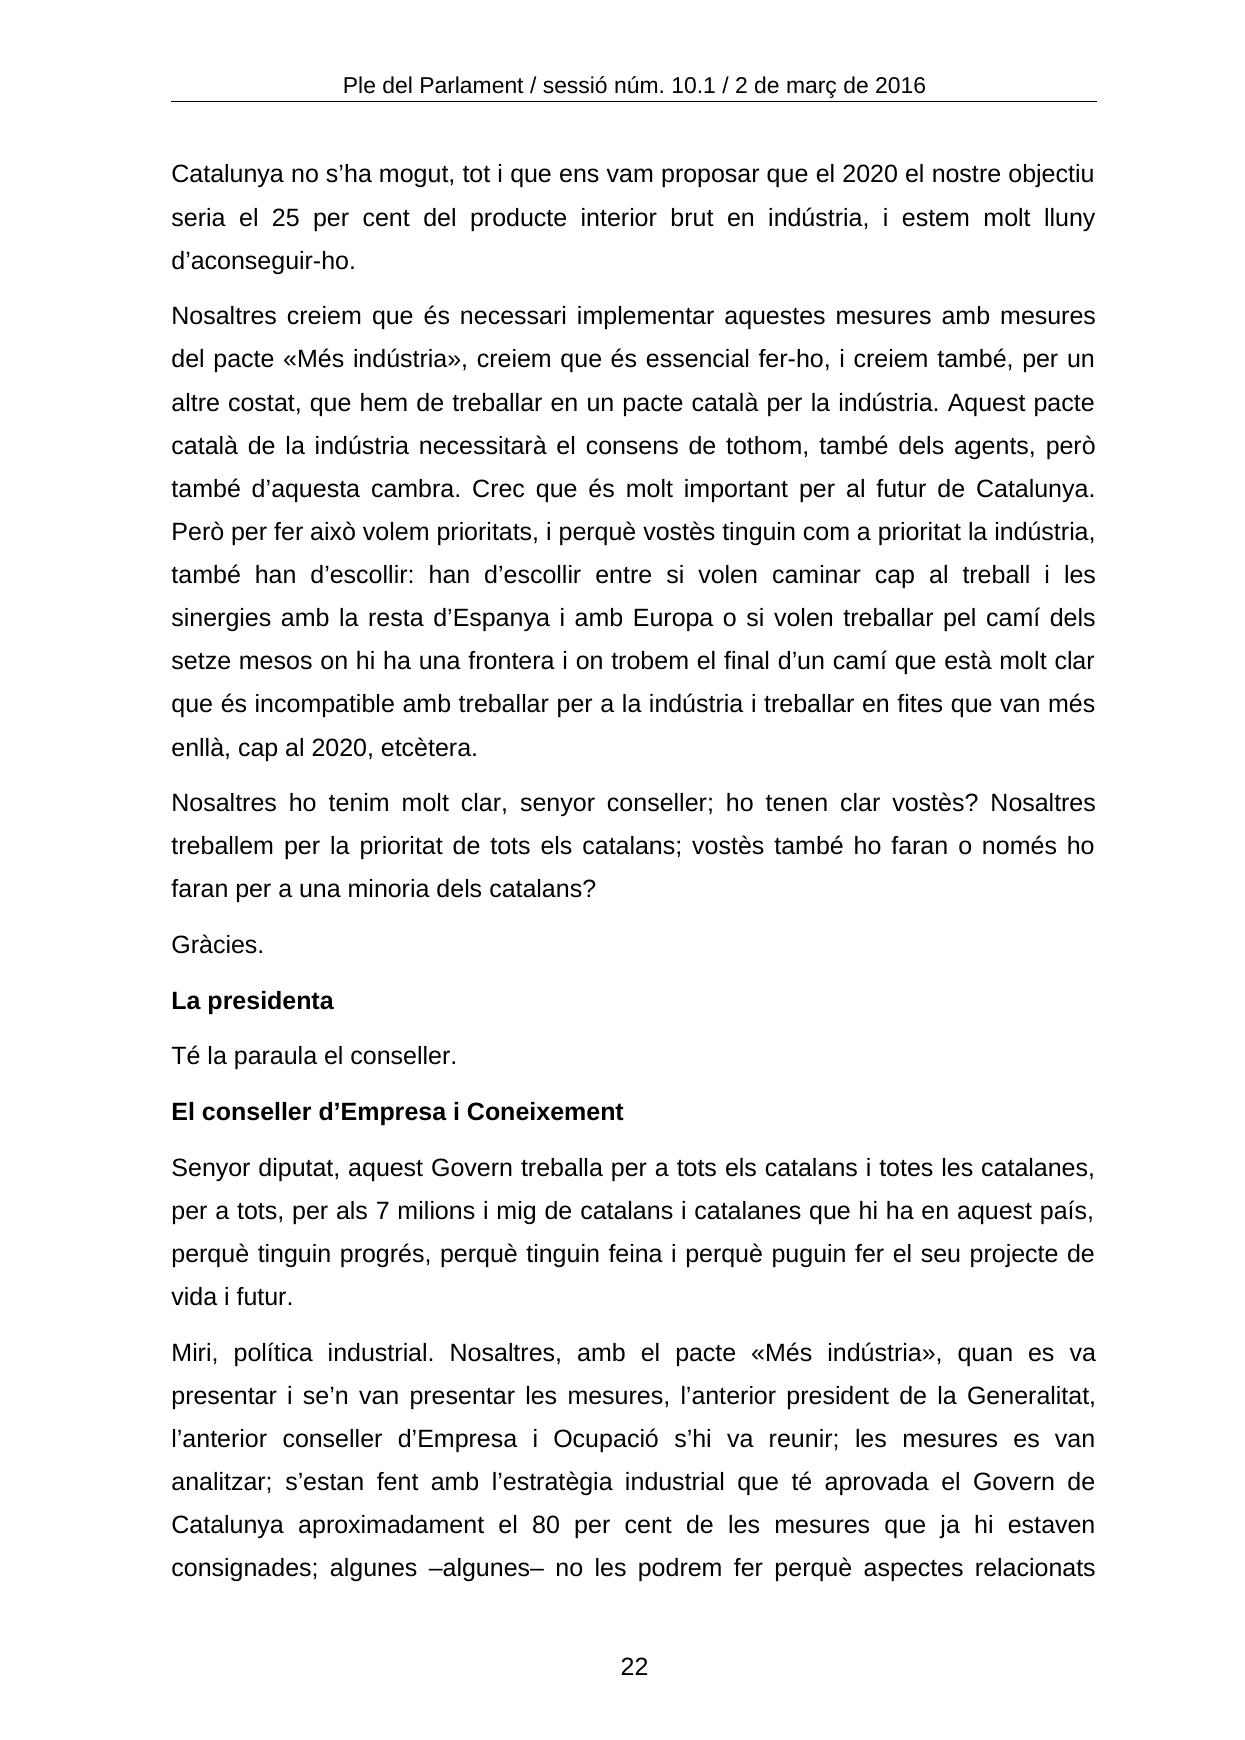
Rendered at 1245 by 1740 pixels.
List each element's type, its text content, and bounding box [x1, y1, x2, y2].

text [171, 1338, 1097, 1582]
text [171, 159, 1097, 274]
text Gràcies. [171, 930, 1097, 959]
text Té la paraula el conseller. [171, 1041, 1097, 1070]
text Nosaltres ho tenim molt clar, senyor conseller; ho tenen clar vostès? Nosaltres treballem per la prioritat de tots els catalans; vostès també ho faran o només ho faran per a una minoria dels catalans? [171, 788, 1097, 903]
text La presidenta [171, 986, 1097, 1014]
text El conseller d’Empresa i Coneixement [171, 1097, 1097, 1126]
text Senyor diputat, aquest Govern treballa per a tots els catalans i totes les catalanes, per a tots, per als 7 milions i mig de catalans i catalanes que hi ha en aquest país, perquè tinguin progrés, perquè tinguin feina i perquè puguin fer el seu projecte de vida i futur. [171, 1153, 1097, 1311]
text Nosaltres creiem que és necessari implementar aquestes mesures amb mesures del pacte «Més indústria», creiem que és essencial fer-ho, i creiem també, per un altre costat, que hem de treballar en un pacte català per la indústria. Aquest pacte català de la indústria necessitarà el consens de tothom, també dels agents, però també d’aquesta cambra. Crec que és molt important per al futur de Catalunya. Però per fer això volem prioritats, i perquè vostès tinguin com a prioritat la indústria, també han d’escollir: han d’escollir entre si volen caminar cap al treball i les sinergies amb la resta d’Espanya i amb Europa o si volen treballar pel camí dels setze mesos on hi ha una frontera i on trobem el final d’un camí que està molt clar que és incompatible amb treballar per a la indústria i treballar en fites que van més enllà, cap al 2020, etcètera. [171, 301, 1097, 761]
